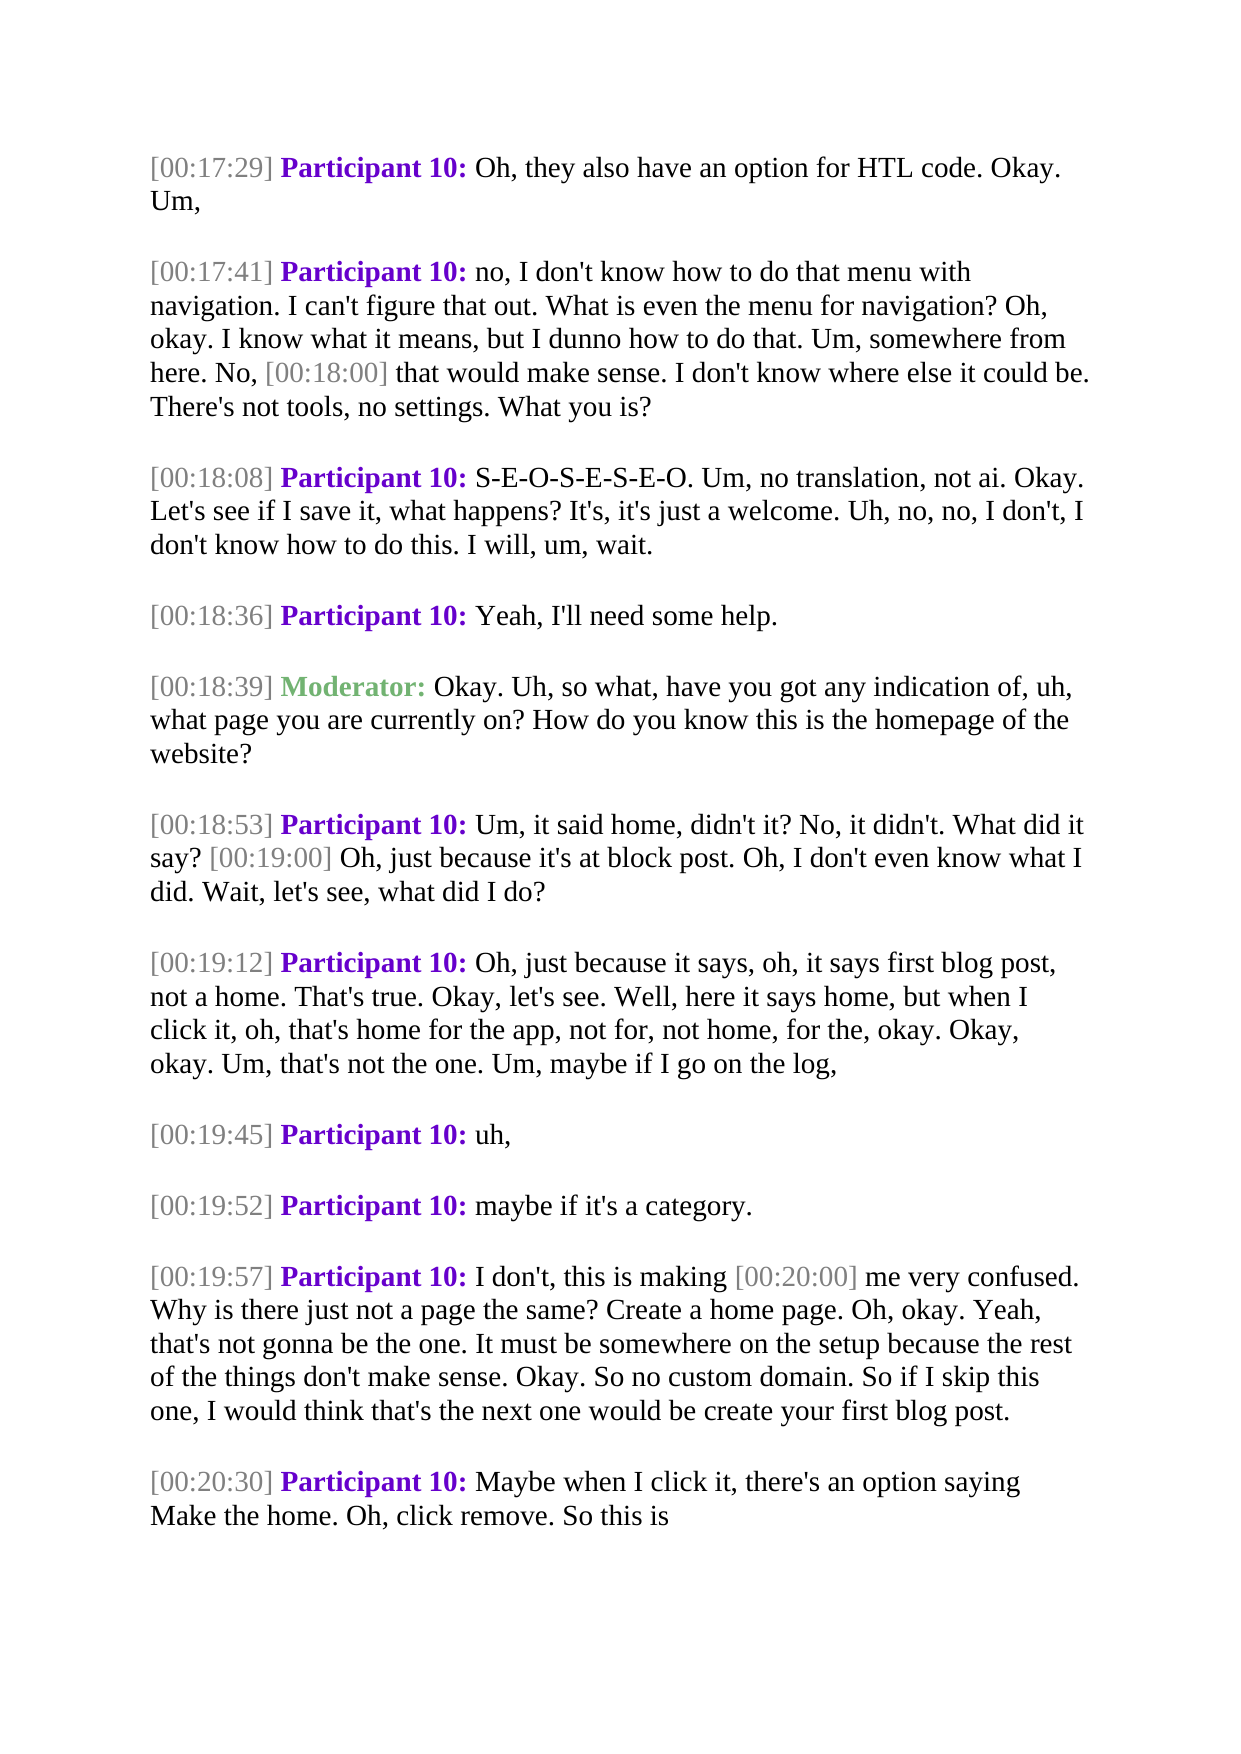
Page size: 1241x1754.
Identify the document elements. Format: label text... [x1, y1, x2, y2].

text [00:17:29] Participant 10: Oh, they also have an option for HTL code. Okay. Um, [150, 150, 1090, 217]
text [00:19:45] Participant 10: uh, [150, 1117, 1090, 1150]
text [00:18:08] Participant 10: S-E-O-S-E-S-E-O. Um, no translation, not ai. Okay. Let's see if I save it, what happens? It's, it's just a welcome. Uh, no, no, I don't, I don't know how to do this. I will, um, wait. [150, 460, 1090, 560]
text [00:18:39] Moderator: Okay. Uh, so what, have you got any indication of, uh, what page you are currently on? How do you know this is the homepage of the website? [150, 669, 1090, 769]
text [00:19:12] Participant 10: Oh, just because it says, oh, it says first blog post, not a home. That's true. Okay, let's see. Well, here it says home, but when I click it, oh, that's home for the app, not for, not home, for the, okay. Okay, okay. Um, that's not the one. Um, maybe if I go on the log, [150, 945, 1090, 1079]
text [00:20:30] Participant 10: Maybe when I click it, there's an option saying Make the home. Oh, click remove. So this is [150, 1464, 1090, 1531]
text [00:17:41] Participant 10: no, I don't know how to do that menu with navigation. I can't figure that out. What is even the menu for navigation? Oh, okay. I know what it means, but I dunno how to do that. Um, somewhere from here. No, [00:18:00] that would make sense. I don't know where else it could be. There's not tools, no settings. What you is? [150, 254, 1090, 422]
text [00:19:52] Participant 10: maybe if it's a category. [150, 1188, 1090, 1221]
text [00:18:36] Participant 10: Yeah, I'll need some help. [150, 598, 1090, 631]
text [00:18:53] Participant 10: Um, it said home, didn't it? No, it didn't. What did it say? [00:19:00] Oh, just because it's at block post. Oh, I don't even know what I did. Wait, let's see, what did I do? [150, 807, 1090, 908]
text [00:19:57] Participant 10: I don't, this is making [00:20:00] me very confused. Why is there just not a page the same? Create a home page. Oh, okay. Yeah, that's not gonna be the one. It must be somewhere on the setup because the rest of the things don't make sense. Okay. So no custom domain. So if I skip this one, I would think that's the next one would be create your first blog post. [150, 1259, 1090, 1427]
